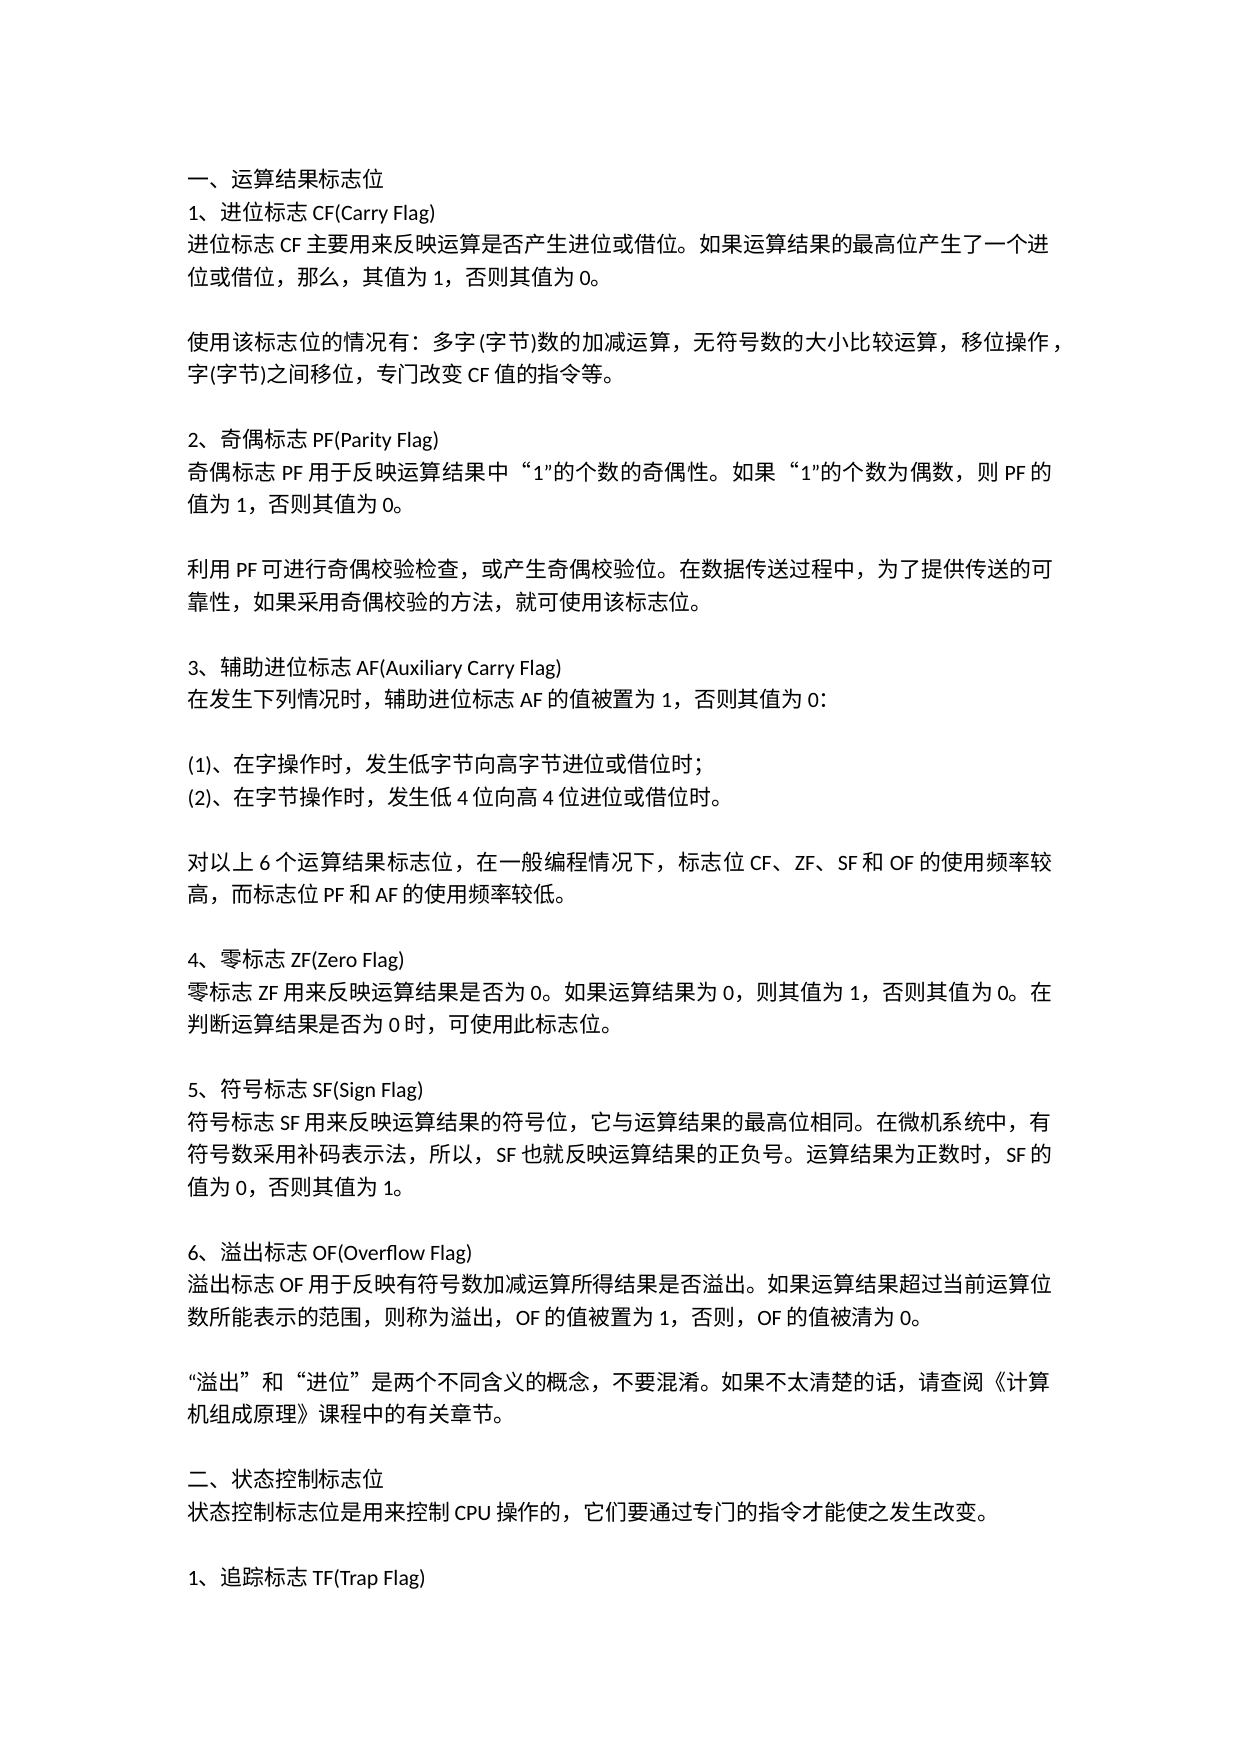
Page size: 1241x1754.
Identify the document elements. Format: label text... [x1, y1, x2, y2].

text 利用PF可进行奇偶校验检查，或产生奇偶校验位。在数据传送过程中，为了提供传送的可靠性，如果采用奇偶校验的方法，就可使用该标志位。 [187, 552, 1053, 617]
text 符号标志SF用来反映运算结果的符号位，它与运算结果的最高位相同。在微机系统中，有符号数采用补码表示法，所以，SF也就反映运算结果的正负号。运算结果为正数时，SF的值为0，否则其值为1。 [187, 1104, 1053, 1202]
text 进位标志CF主要用来反映运算是否产生进位或借位。如果运算结果的最高位产生了一个进位或借位，那么，其值为1，否则其值为0。 [187, 227, 1053, 292]
text 1、进位标志CF(Carry Flag) [187, 194, 1053, 227]
text “溢出”和“进位”是两个不同含义的概念，不要混淆。如果不太清楚的话，请查阅《计算机组成原理》课程中的有关章节。 [187, 1364, 1053, 1429]
text 二、状态控制标志位 [187, 1462, 1053, 1494]
text 1、追踪标志TF(Trap Flag) [187, 1559, 1053, 1592]
text 在发生下列情况时，辅助进位标志AF的值被置为1，否则其值为0： [187, 682, 1053, 714]
text 6、溢出标志OF(Overflow Flag) [187, 1234, 1053, 1267]
text 2、奇偶标志PF(Parity Flag) [187, 422, 1053, 454]
text (2)、在字节操作时，发生低4位向高4位进位或借位时。 [187, 779, 1053, 812]
text 溢出标志OF用于反映有符号数加减运算所得结果是否溢出。如果运算结果超过当前运算位数所能表示的范围，则称为溢出，OF的值被置为1，否则，OF的值被清为0。 [187, 1267, 1053, 1332]
text 3、辅助进位标志AF(Auxiliary Carry Flag) [187, 649, 1053, 682]
text 4、零标志ZF(Zero Flag) [187, 942, 1053, 974]
text (1)、在字操作时，发生低字节向高字节进位或借位时； [187, 747, 1053, 779]
text 使用该标志位的情况有：多字(字节)数的加减运算，无符号数的大小比较运算，移位操作，字(字节)之间移位，专门改变CF值的指令等。 [187, 324, 1053, 389]
text 对以上6个运算结果标志位，在一般编程情况下，标志位CF、ZF、SF和OF的使用频率较高，而标志位PF和AF的使用频率较低。 [187, 844, 1053, 909]
text 5、符号标志SF(Sign Flag) [187, 1072, 1053, 1104]
text 状态控制标志位是用来控制CPU操作的，它们要通过专门的指令才能使之发生改变。 [187, 1494, 1053, 1527]
text 奇偶标志PF用于反映运算结果中“1”的个数的奇偶性。如果“1”的个数为偶数，则PF的值为1，否则其值为0。 [187, 454, 1053, 519]
text 一、运算结果标志位 [187, 162, 1053, 194]
text 零标志ZF用来反映运算结果是否为0。如果运算结果为0，则其值为1，否则其值为0。在判断运算结果是否为0时，可使用此标志位。 [187, 974, 1053, 1039]
